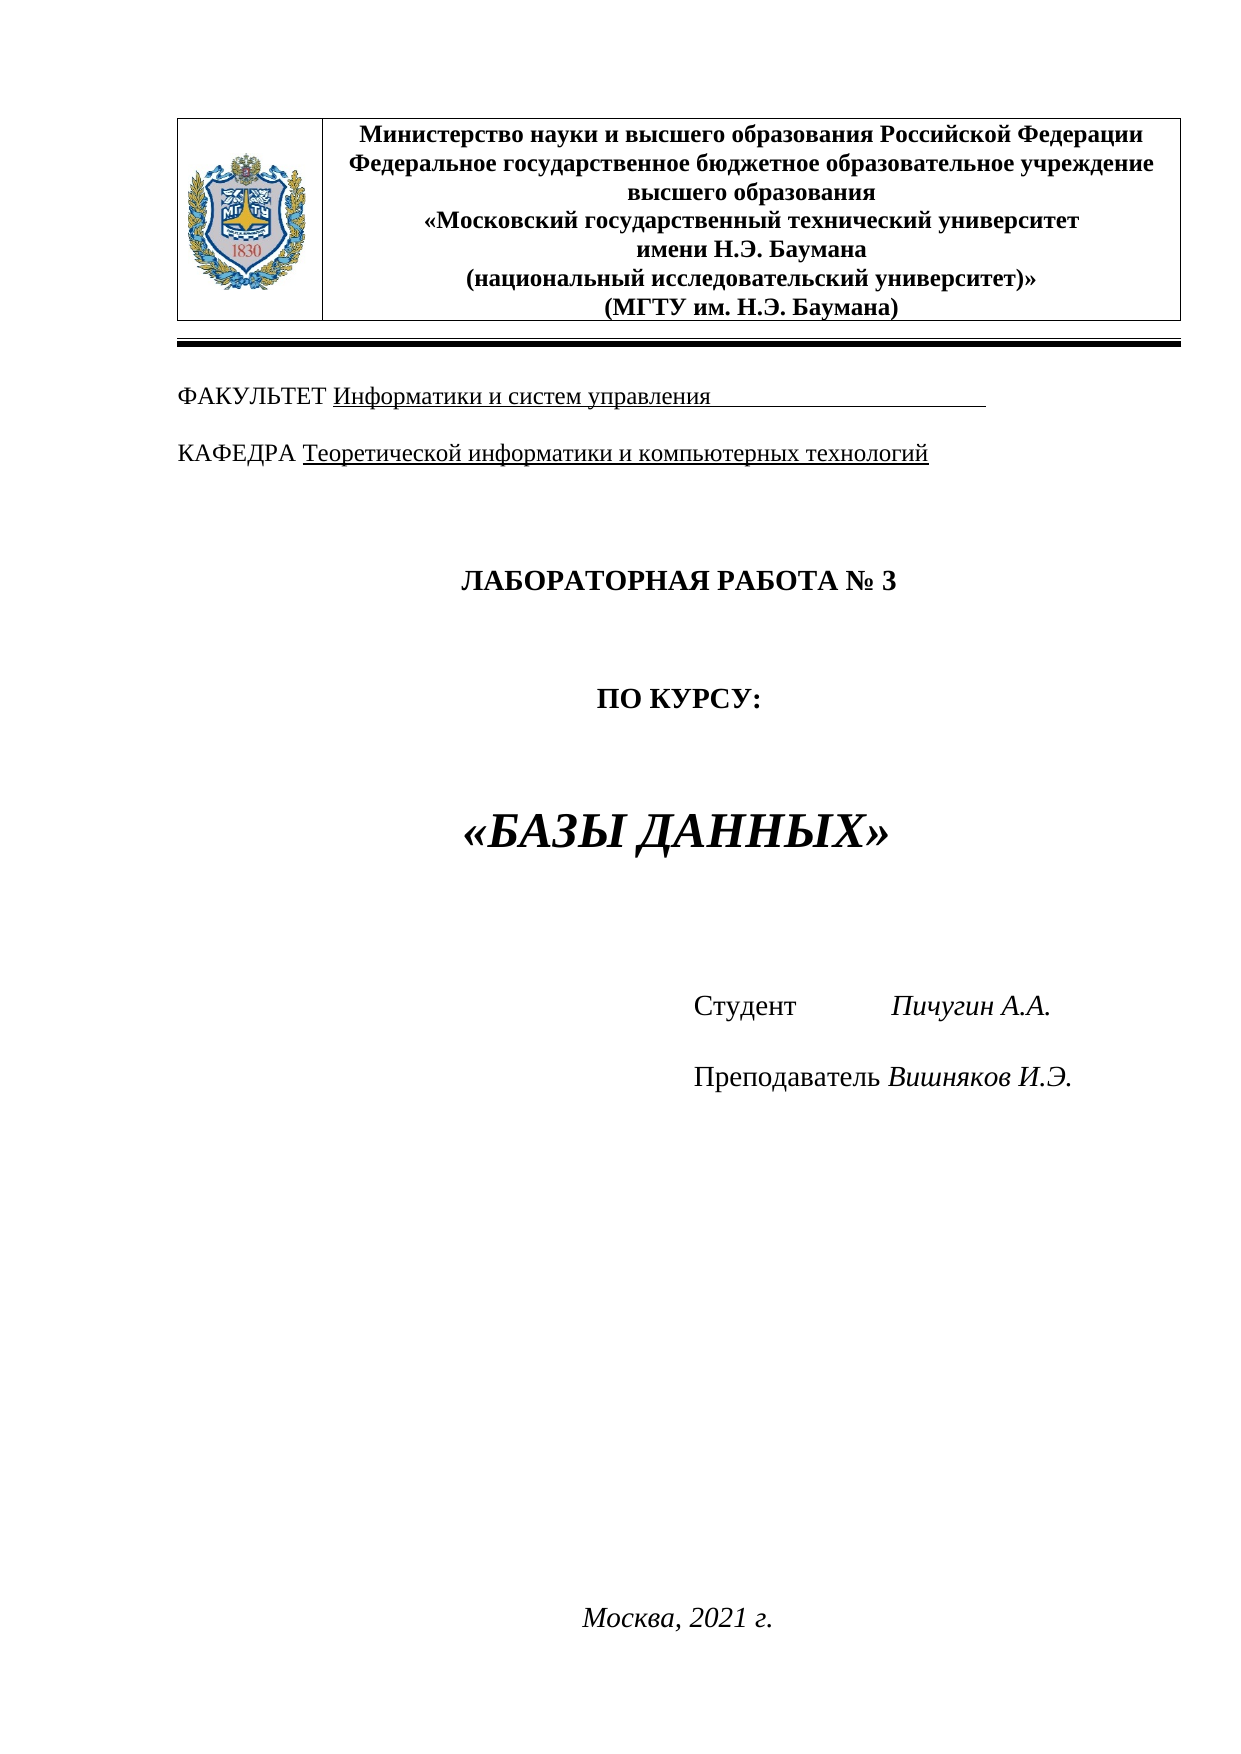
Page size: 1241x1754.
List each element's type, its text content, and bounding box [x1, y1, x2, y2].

text ПО КУРСУ: [177, 682, 1181, 715]
text ЛАБОРАТОРНАЯ РАБОТА № 3 [177, 563, 1181, 596]
text Студент Пичугин А.А. [693, 988, 1181, 1021]
text КАФЕДРА Теоретической информатики и компьютерных технологий [177, 438, 1181, 467]
table_header Министерство науки и высшего образования Российской Федерации Федеральное государственное бюджетное образовательное учреждение высшего образования «Московский государственный технический университет имени Н.Э. Баумана (национальный исследовательский университет)» (МГТУ им. Н.Э. Баумана) [323, 119, 1180, 320]
text Москва, 2021 г. [177, 1600, 1181, 1633]
table_header [178, 119, 322, 320]
text ФАКУЛЬТЕТ Информатики и систем управления [177, 381, 1181, 409]
picture [186, 153, 305, 288]
text Преподаватель Вишняков И.Э. [693, 1059, 1181, 1093]
text «БАЗЫ ДАННЫХ» [177, 800, 1181, 858]
